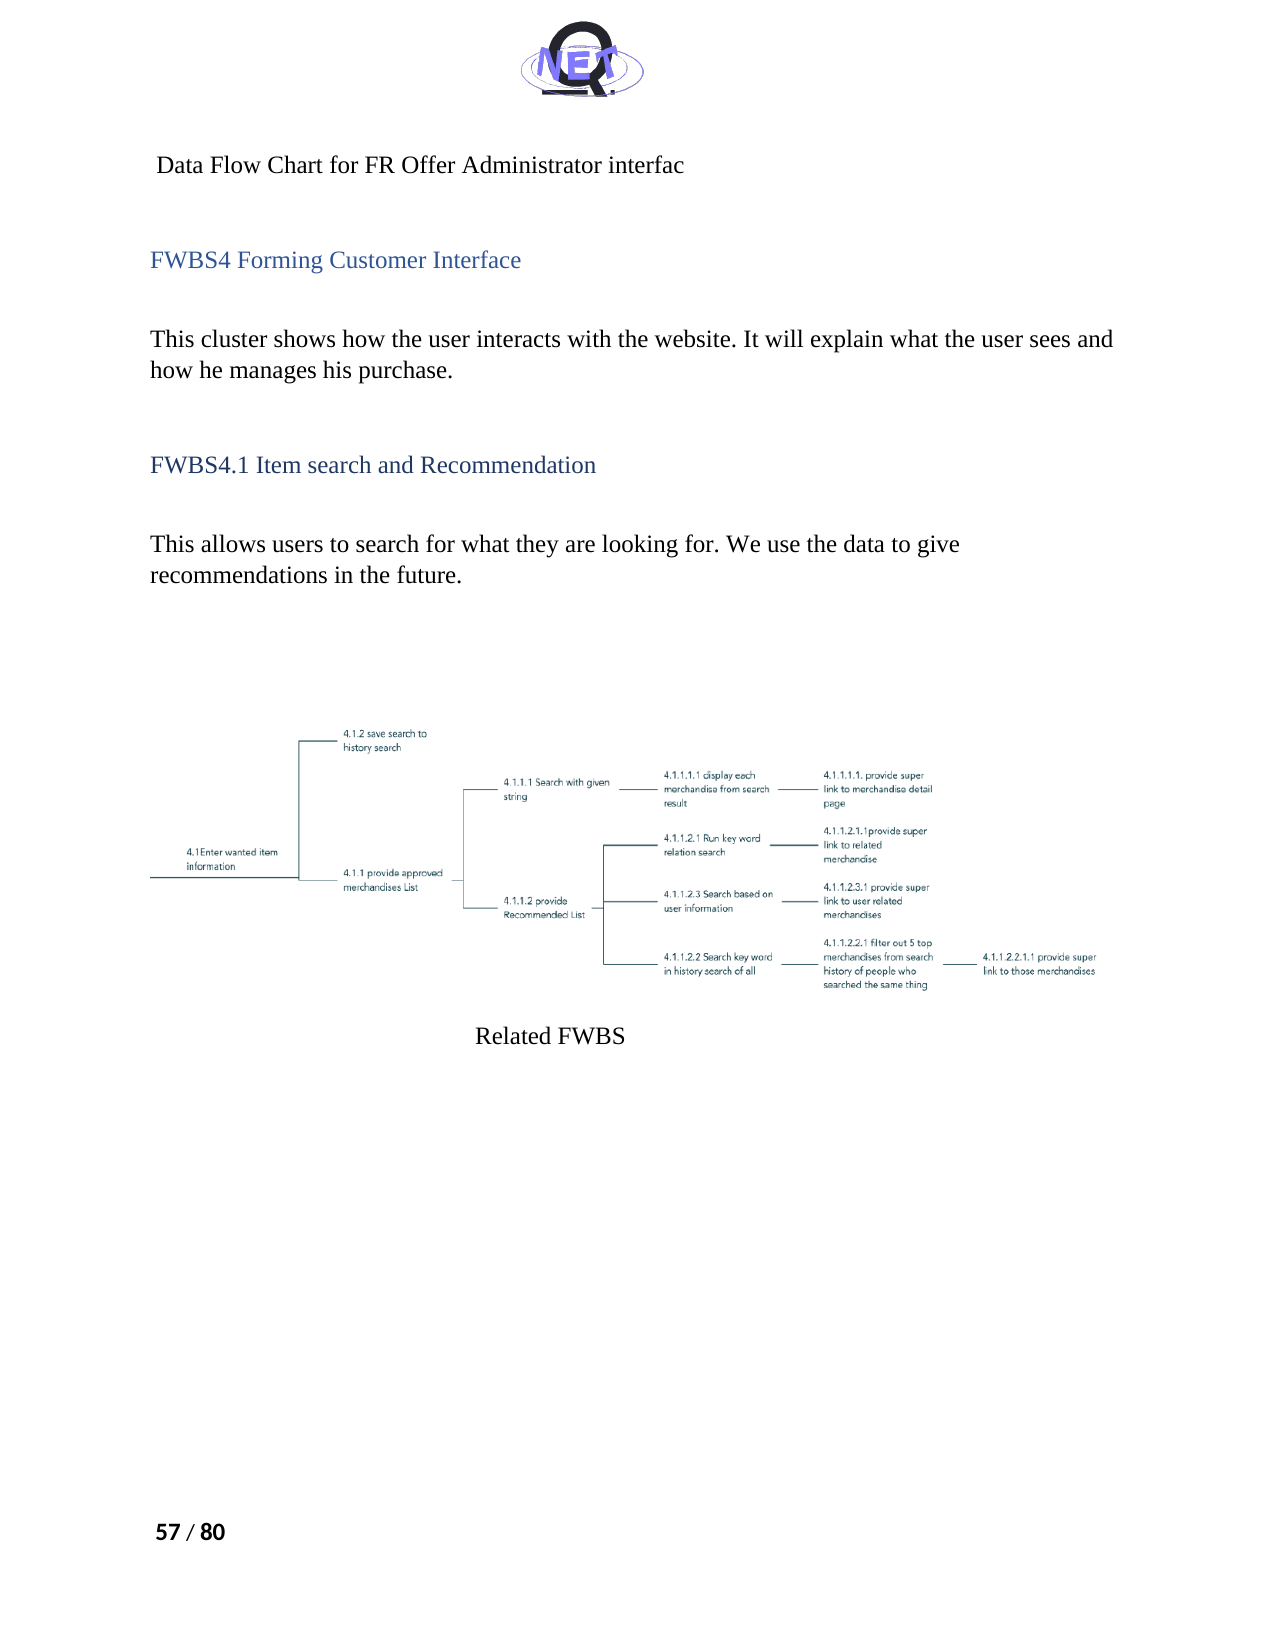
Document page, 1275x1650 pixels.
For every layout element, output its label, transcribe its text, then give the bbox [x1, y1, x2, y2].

picture [150, 717, 1126, 1003]
text Related FWBS [150, 1021, 1125, 1050]
picture [510, 12, 652, 103]
subtitle FWBS4 Forming Customer Interface [150, 245, 1125, 274]
text This allows users to search for what they are looking for. We use the data to give recommendations in the future. [150, 529, 1125, 589]
text This cluster shows how the user interacts with the website. It will explain what the user sees and how he manages his purchase. [150, 324, 1125, 384]
text Data Flow Chart for FR Offer Administrator interfac [150, 150, 1125, 179]
subtitle FWBS4.1 Item search and Recommendation [150, 451, 1125, 479]
